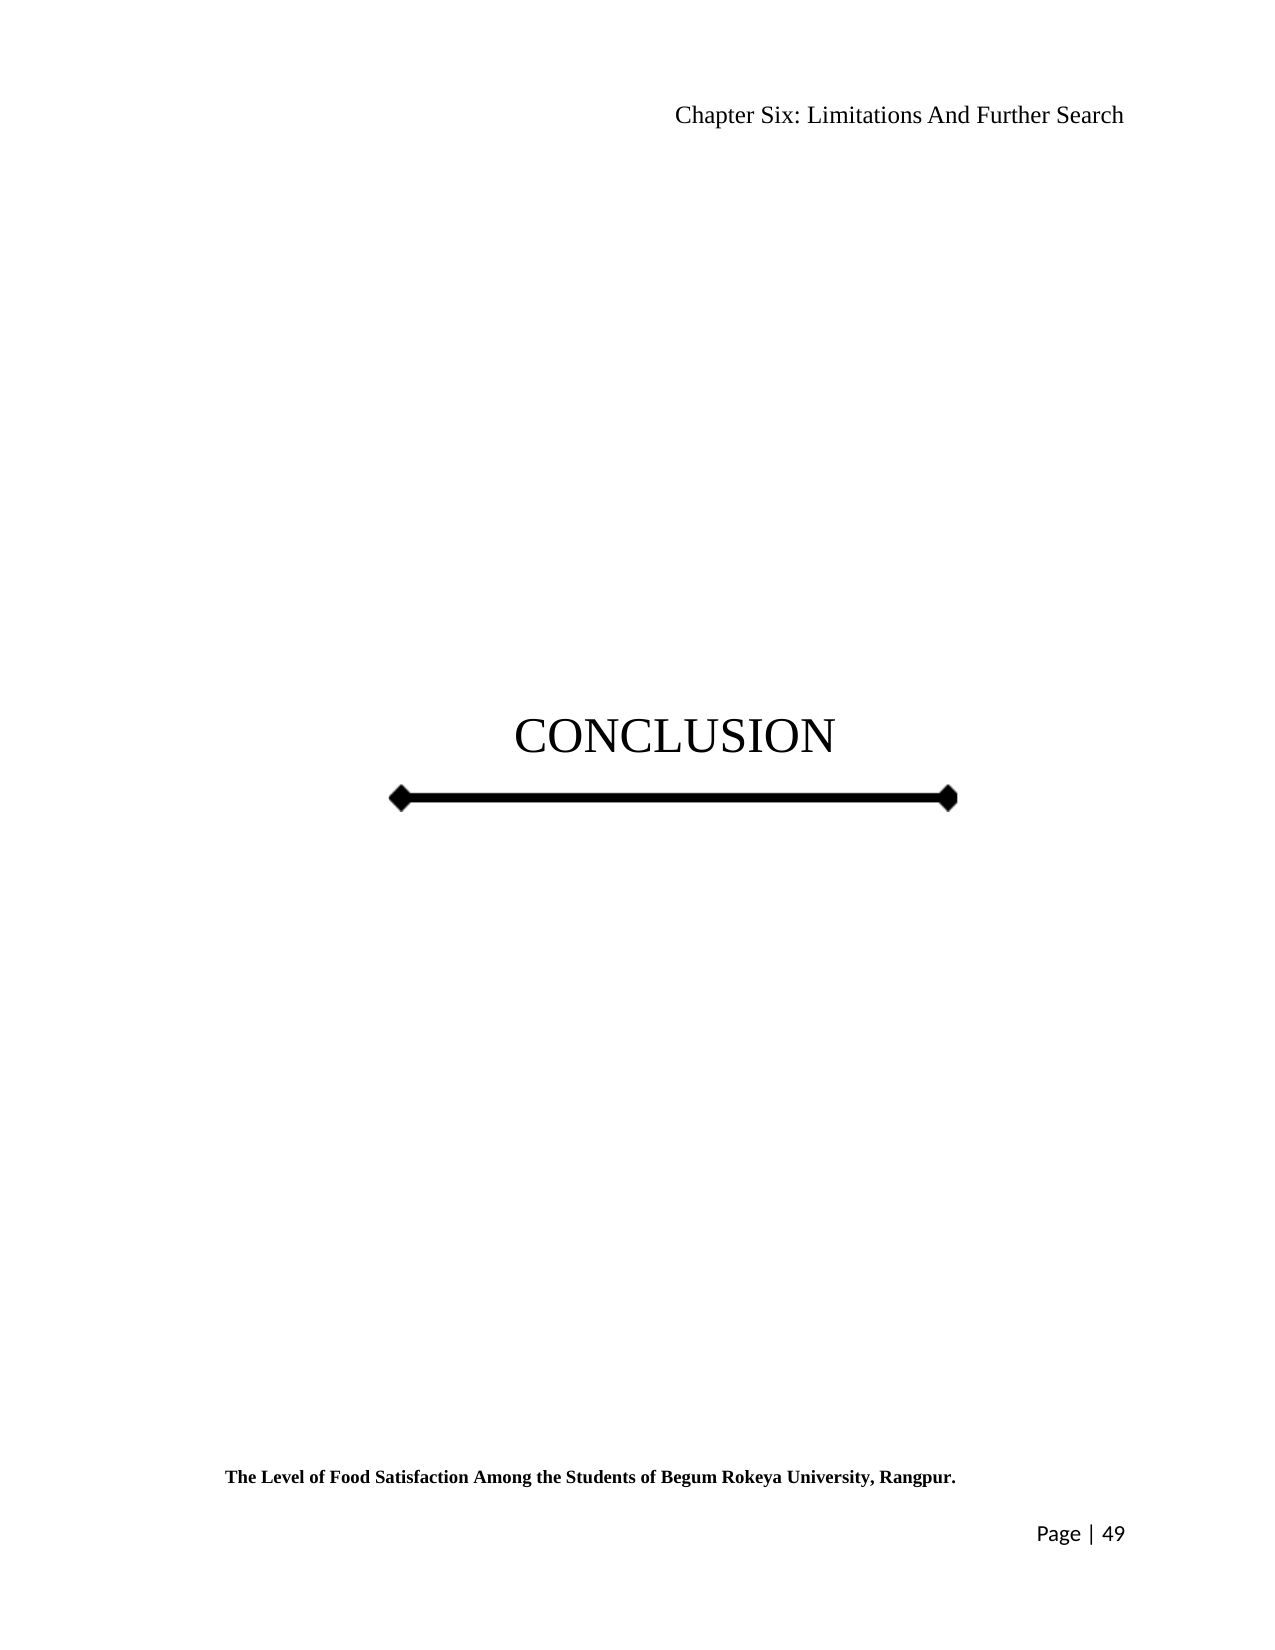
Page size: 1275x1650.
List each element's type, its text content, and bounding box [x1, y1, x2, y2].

text CONCLUSION [225, 706, 1125, 763]
picture [388, 784, 962, 812]
